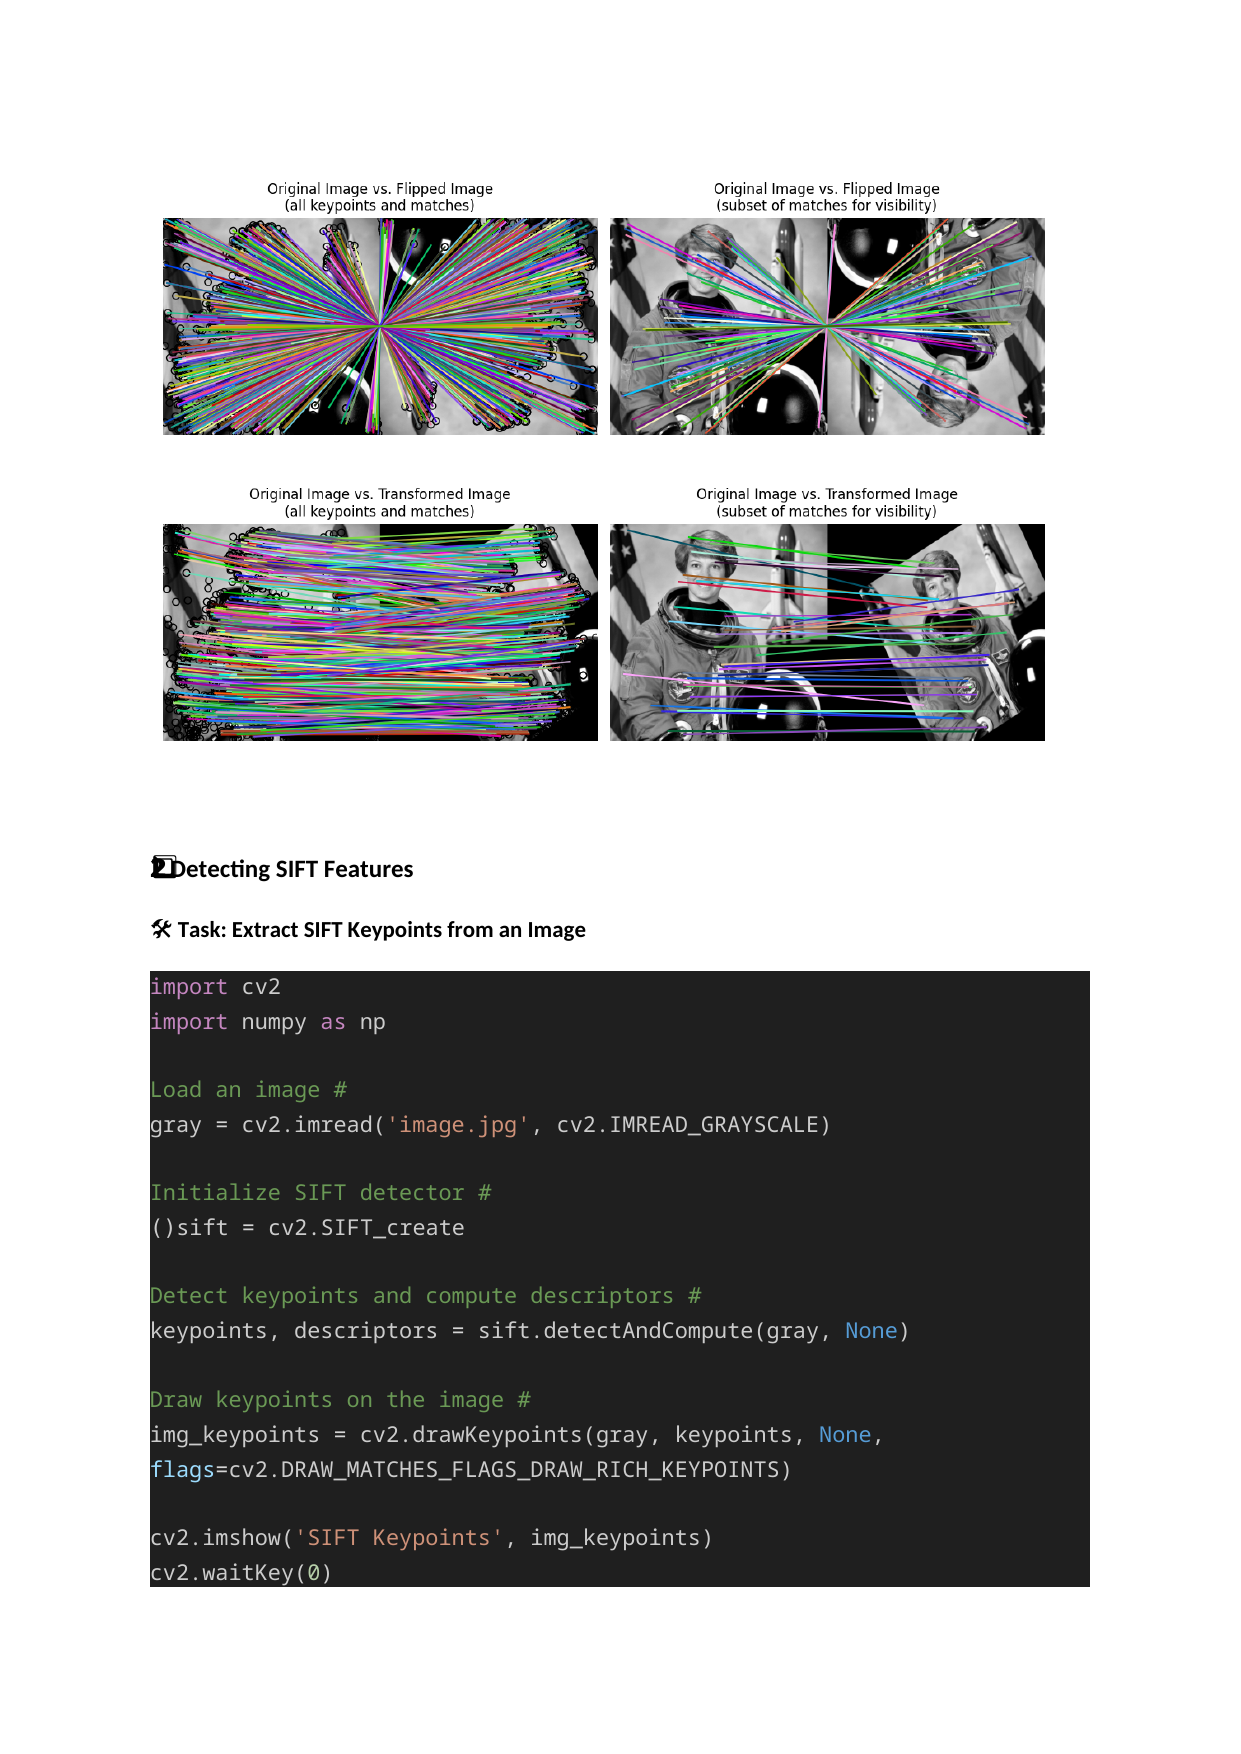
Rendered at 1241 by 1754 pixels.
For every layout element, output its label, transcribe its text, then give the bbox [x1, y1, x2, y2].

text 🛠️ Task: Extract SIFT Keypoints from an Image [150, 915, 1090, 943]
text import numpy as np [150, 1006, 1090, 1036]
text # Initialize SIFT detector [150, 1177, 1090, 1207]
text # Detect keypoints and compute descriptors [150, 1280, 1090, 1310]
text cv2.waitKey(0) [150, 1557, 1090, 1587]
text # Load an image [150, 1074, 1090, 1104]
text gray = cv2.imread('image.jpg', cv2.IMREAD_GRAYSCALE) [150, 1109, 1090, 1139]
text # Draw keypoints on the image [150, 1384, 1090, 1413]
text keypoints, descriptors = sift.detectAndCompute(gray, None) [150, 1316, 1090, 1345]
text cv2.imshow('SIFT Keypoints', img_keypoints) [150, 1522, 1090, 1552]
text img_keypoints = cv2.drawKeypoints(gray, keypoints, None, flags=cv2.DRAW_MATCHES_FLAGS_DRAW_RICH_KEYPOINTS) [150, 1419, 1090, 1484]
text 2️⃣ Detecting SIFT Features [150, 854, 1090, 884]
text sift = cv2.SIFT_create() [150, 1212, 1090, 1242]
text import cv2 [150, 971, 1090, 1001]
